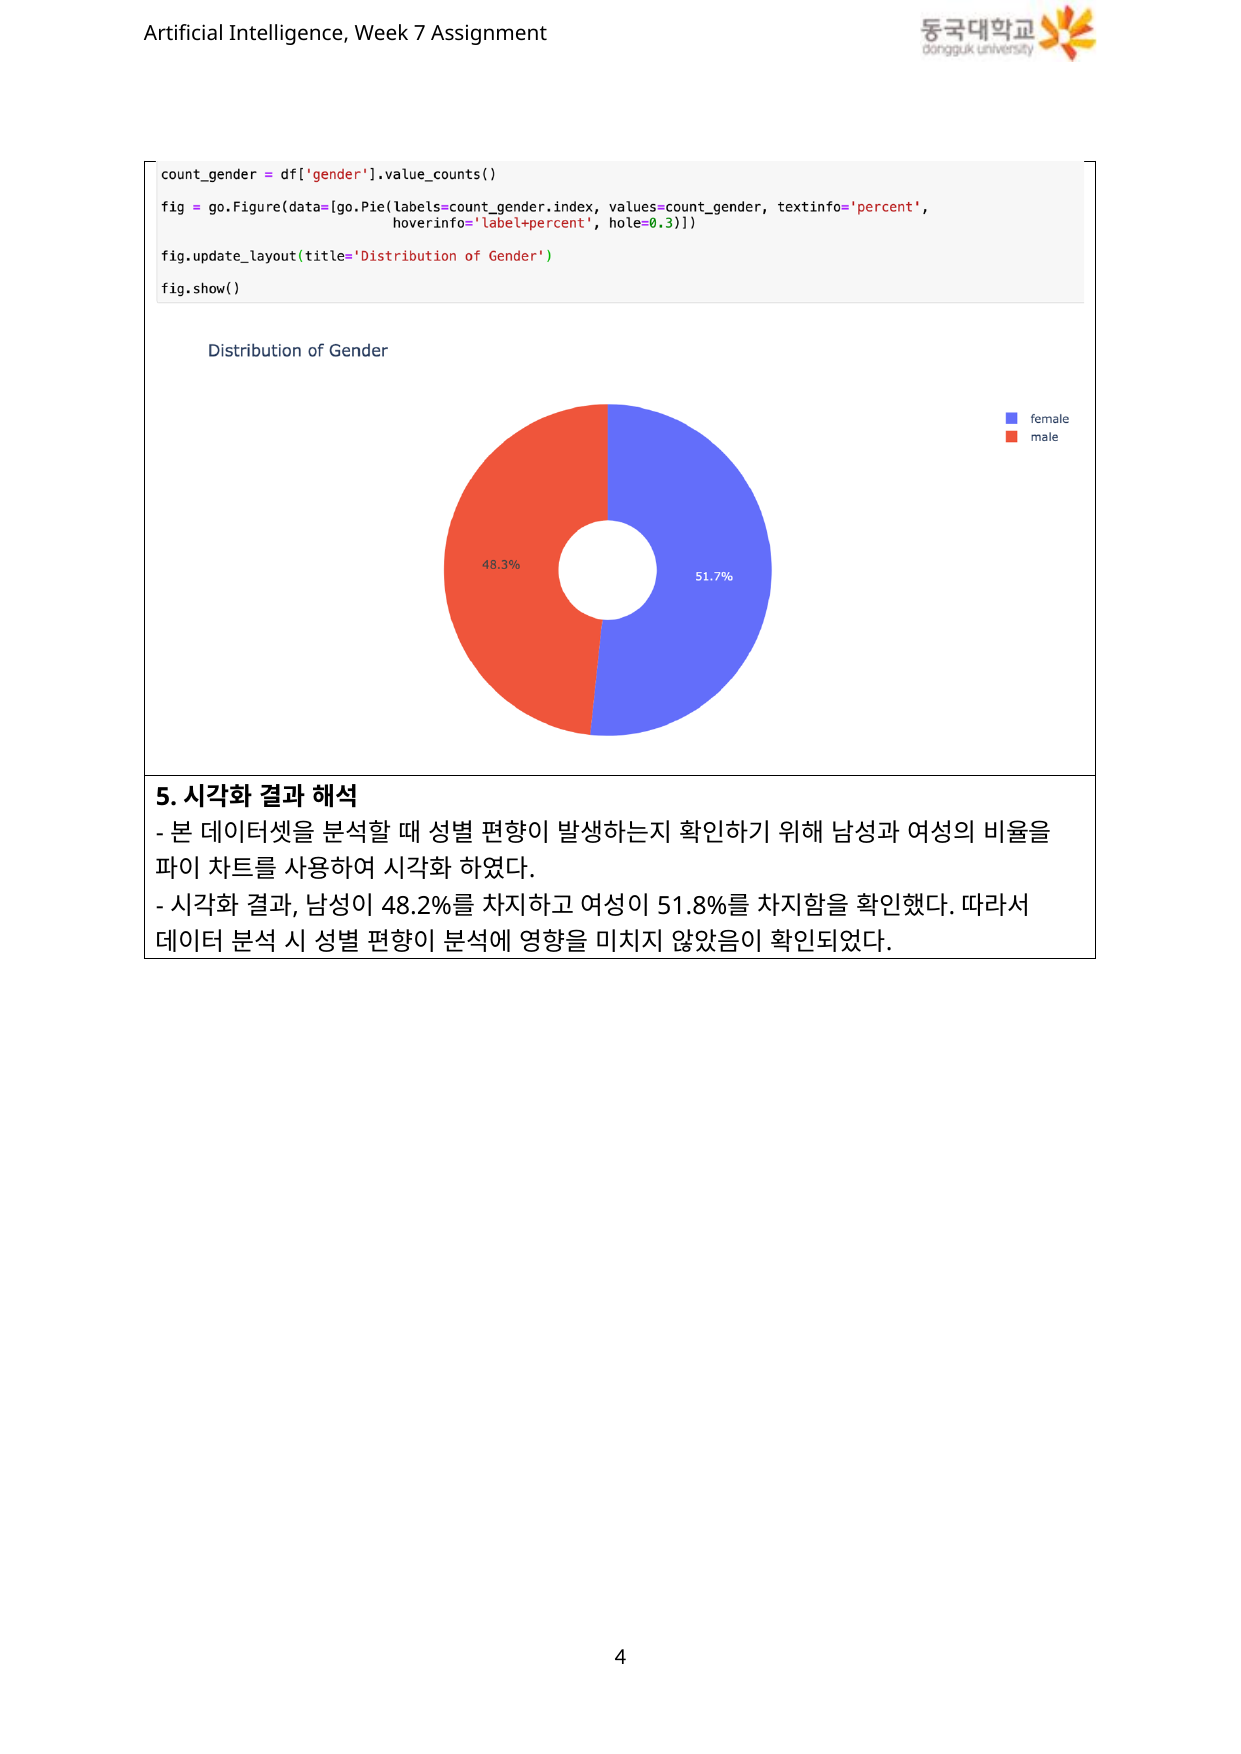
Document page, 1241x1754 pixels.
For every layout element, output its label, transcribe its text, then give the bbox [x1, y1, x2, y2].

picture [155, 161, 1085, 742]
picture [920, 0, 1097, 62]
table_cell 5. 시각화 결과 해석 - 본 데이터셋을 분석할 때 성별 편향이 발생하는지 확인하기 위해 남성과 여성의 비율을 파이 차트를 사용하여 시각화 하였다. - 시각화 결과, 남성이 48.2%를 차지하고 여성이 51.8%를 차지함을 확인했다. 따라서 데이터 분석 시 성별 편향이 분석에 영향을 미치지 않았음이 확인되었다. [145, 776, 1095, 958]
table_cell 4. 최종 코드 및 시각화 결과 [145, 162, 1095, 775]
